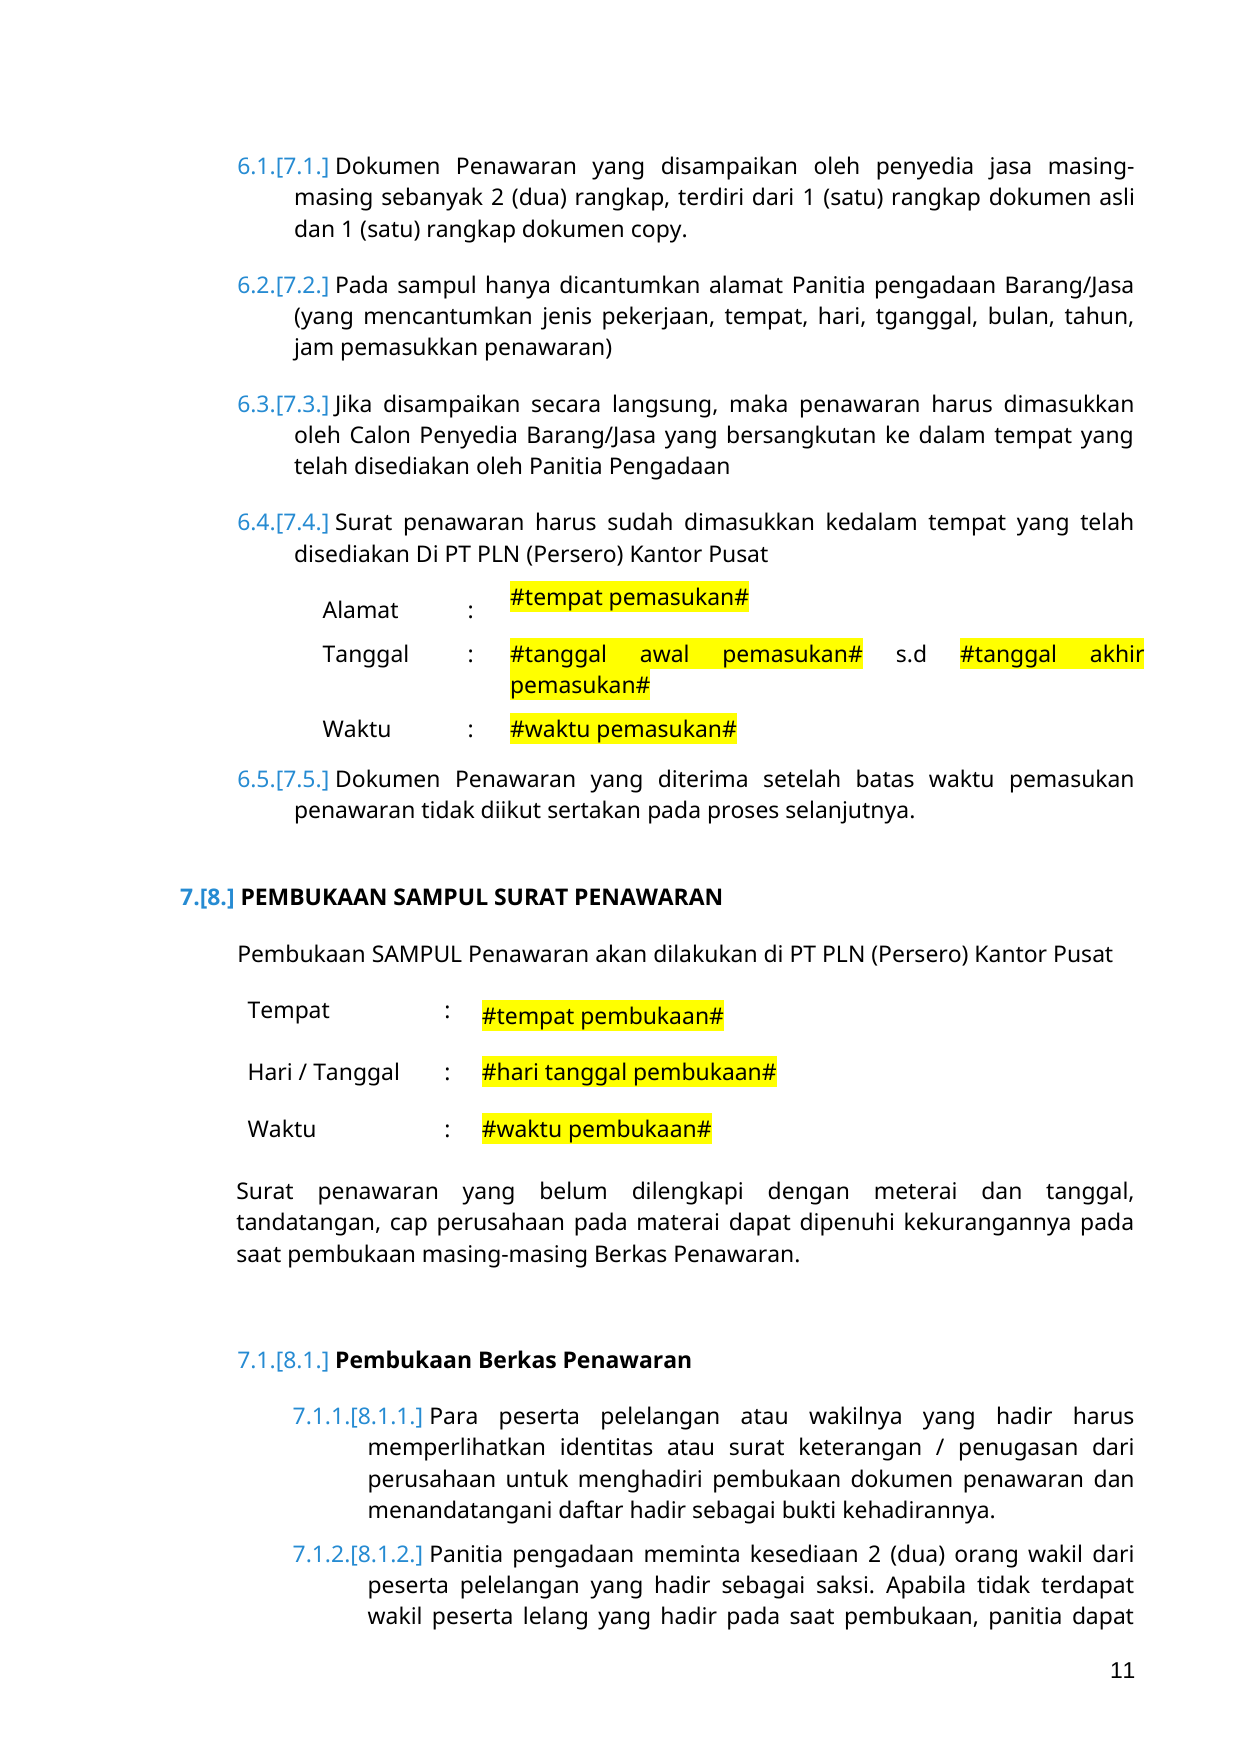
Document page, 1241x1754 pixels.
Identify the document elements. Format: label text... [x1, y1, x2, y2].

table_cell #tanggal awal pemasukan# s.d #tanggal akhir pemasukan# [499, 625, 1156, 700]
list Pada sampul hanya dicantumkan alamat Panitia pengadaan Barang/Jasa (yang mencantumkan jenis pekerjaan, tempat, hari, tganggal, bulan, tahun, jam pemasukkan penawaran) [237, 269, 1135, 362]
list Pembukaan Berkas Penawaran [237, 1344, 1135, 1375]
text Surat penawaran yang belum dilengkapi dengan meterai dan tanggal, tandatangan, cap perusahaan pada materai dapat dipenuhi kekurangannya pada saat pembukaan masing-masing Berkas Penawaran. [236, 1175, 1135, 1269]
table_cell Waktu [311, 700, 442, 750]
table_header : [443, 581, 499, 625]
list Dokumen Penawaran yang diterima setelah batas waktu pemasukan penawaran tidak diikut sertakan pada proses selanjutnya. [237, 762, 1135, 825]
table_cell : [424, 1031, 470, 1087]
table_cell : [424, 1088, 470, 1144]
list Dokumen Penawaran yang disampaikan oleh penyedia jasa masing-masing sebanyak 2 (dua) rangkap, terdiri dari 1 (satu) rangkap dokumen asli dan 1 (satu) rangkap dokumen copy. [237, 150, 1135, 244]
list Para peserta pelelangan atau wakilnya yang hadir harus memperlihatkan identitas atau surat keterangan / penugasan dari perusahaan untuk menghadiri pembukaan dokumen penawaran dan menandatangani daftar hadir sebagai bukti kehadirannya. [292, 1400, 1135, 1525]
table_cell #waktu pemasukan# [499, 700, 1156, 750]
table_header Alamat [311, 581, 442, 625]
list PEMBUKAAN SAMPUL SURAT PENAWARAN [180, 881, 1135, 912]
text Pembukaan SAMPUL Penawaran akan dilakukan di PT PLN (Persero) Kantor Pusat [237, 937, 1135, 969]
list Jika disampaikan secara langsung, maka penawaran harus dimasukkan oleh Calon Penyedia Barang/Jasa yang bersangkutan ke dalam tempat yang telah disediakan oleh Panitia Pengadaan [237, 387, 1135, 481]
table_header #tempat pembukaan# [470, 969, 1155, 1031]
table_cell Hari / Tanggal [236, 1031, 424, 1087]
table_cell #hari tanggal pembukaan# [470, 1031, 1155, 1087]
table_cell : [443, 625, 499, 700]
list penawaran harus sudah dimasukkan kedalam tempat yang telah disediakan Di PT PLN (Persero) Kantor Pusat [237, 506, 1135, 569]
table_header : [424, 969, 470, 1031]
table_cell Tanggal [311, 625, 442, 700]
table_header #tempat pemasukan# [499, 581, 1156, 625]
table_header Tempat [236, 969, 424, 1031]
table_cell Waktu [236, 1088, 424, 1144]
table_cell #waktu pembukaan# [470, 1088, 1155, 1144]
table_cell : [443, 700, 499, 750]
